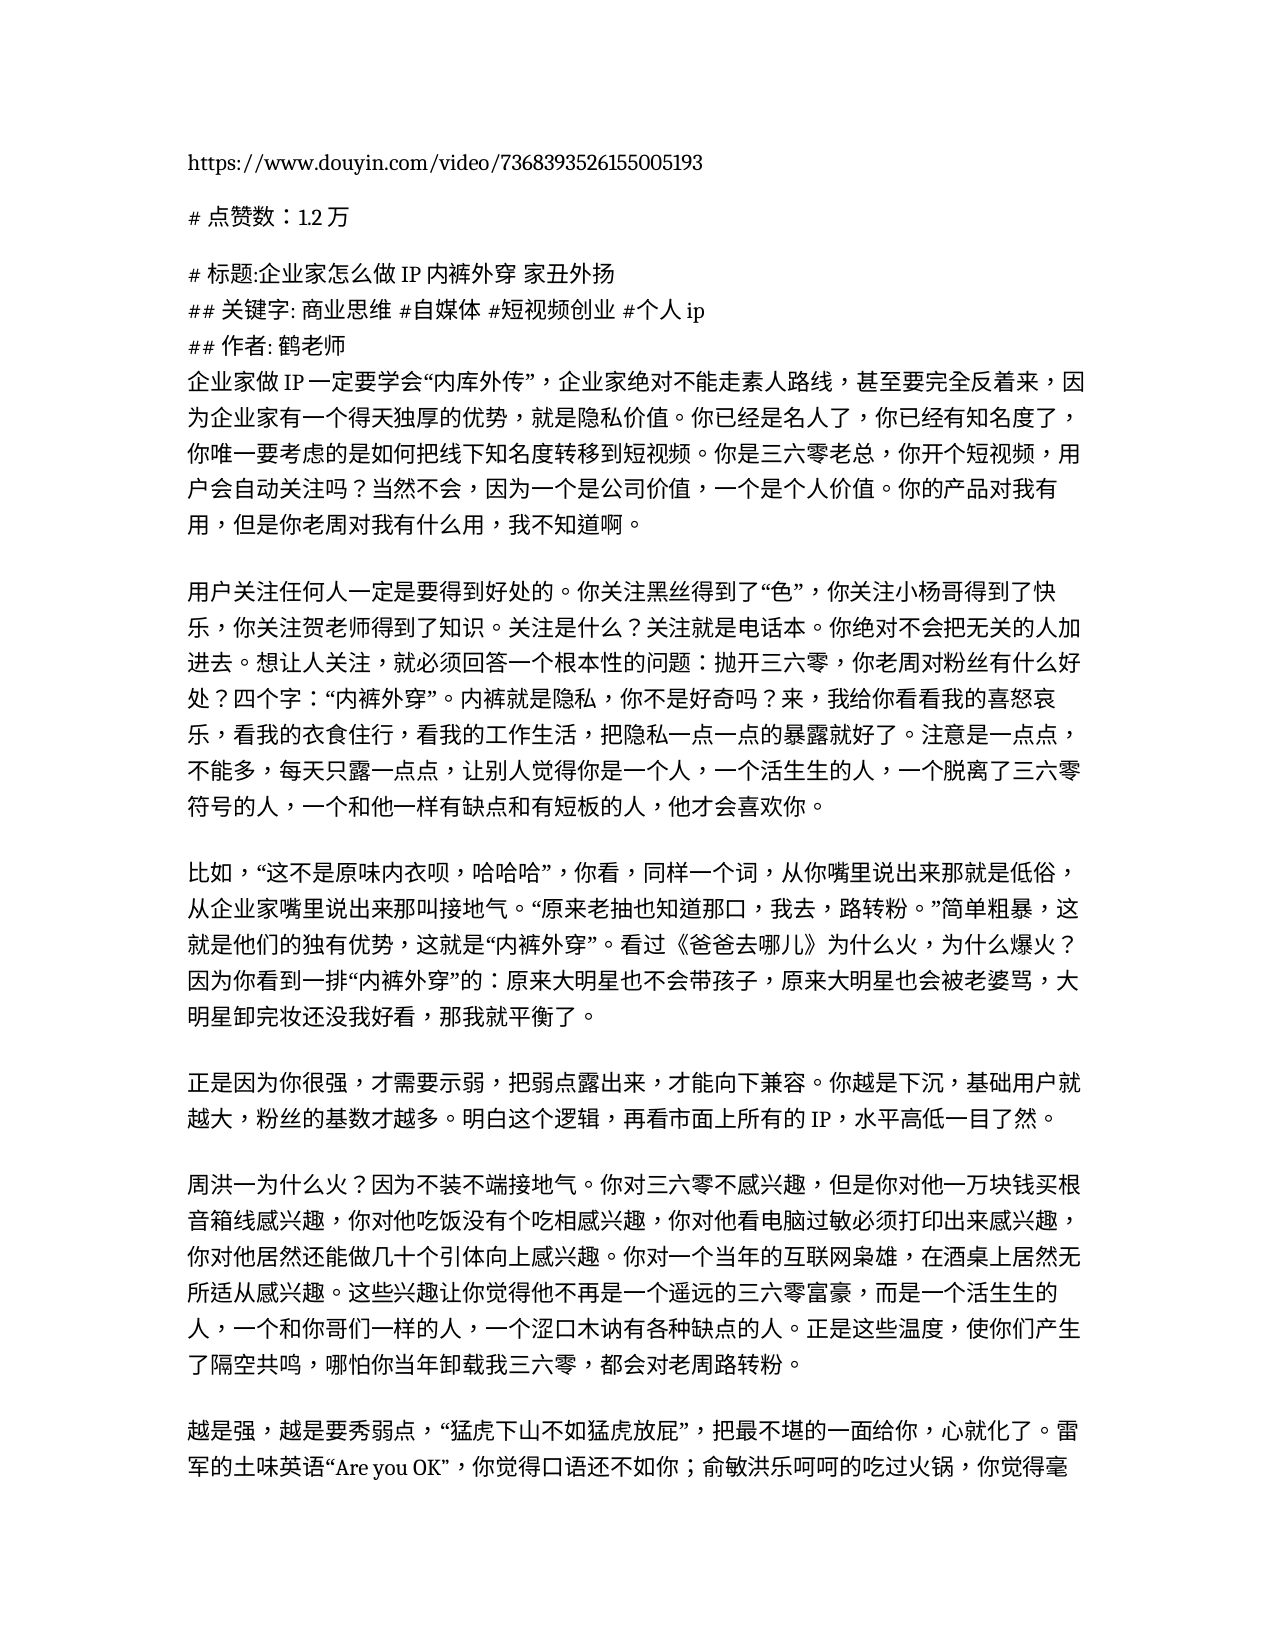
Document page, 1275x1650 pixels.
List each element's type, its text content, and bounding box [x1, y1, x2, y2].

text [187, 258, 1087, 1482]
text https://www.douyin.com/video/7368393526155005193 [187, 150, 1087, 176]
text # 点赞数：1.2万 [187, 201, 1087, 232]
